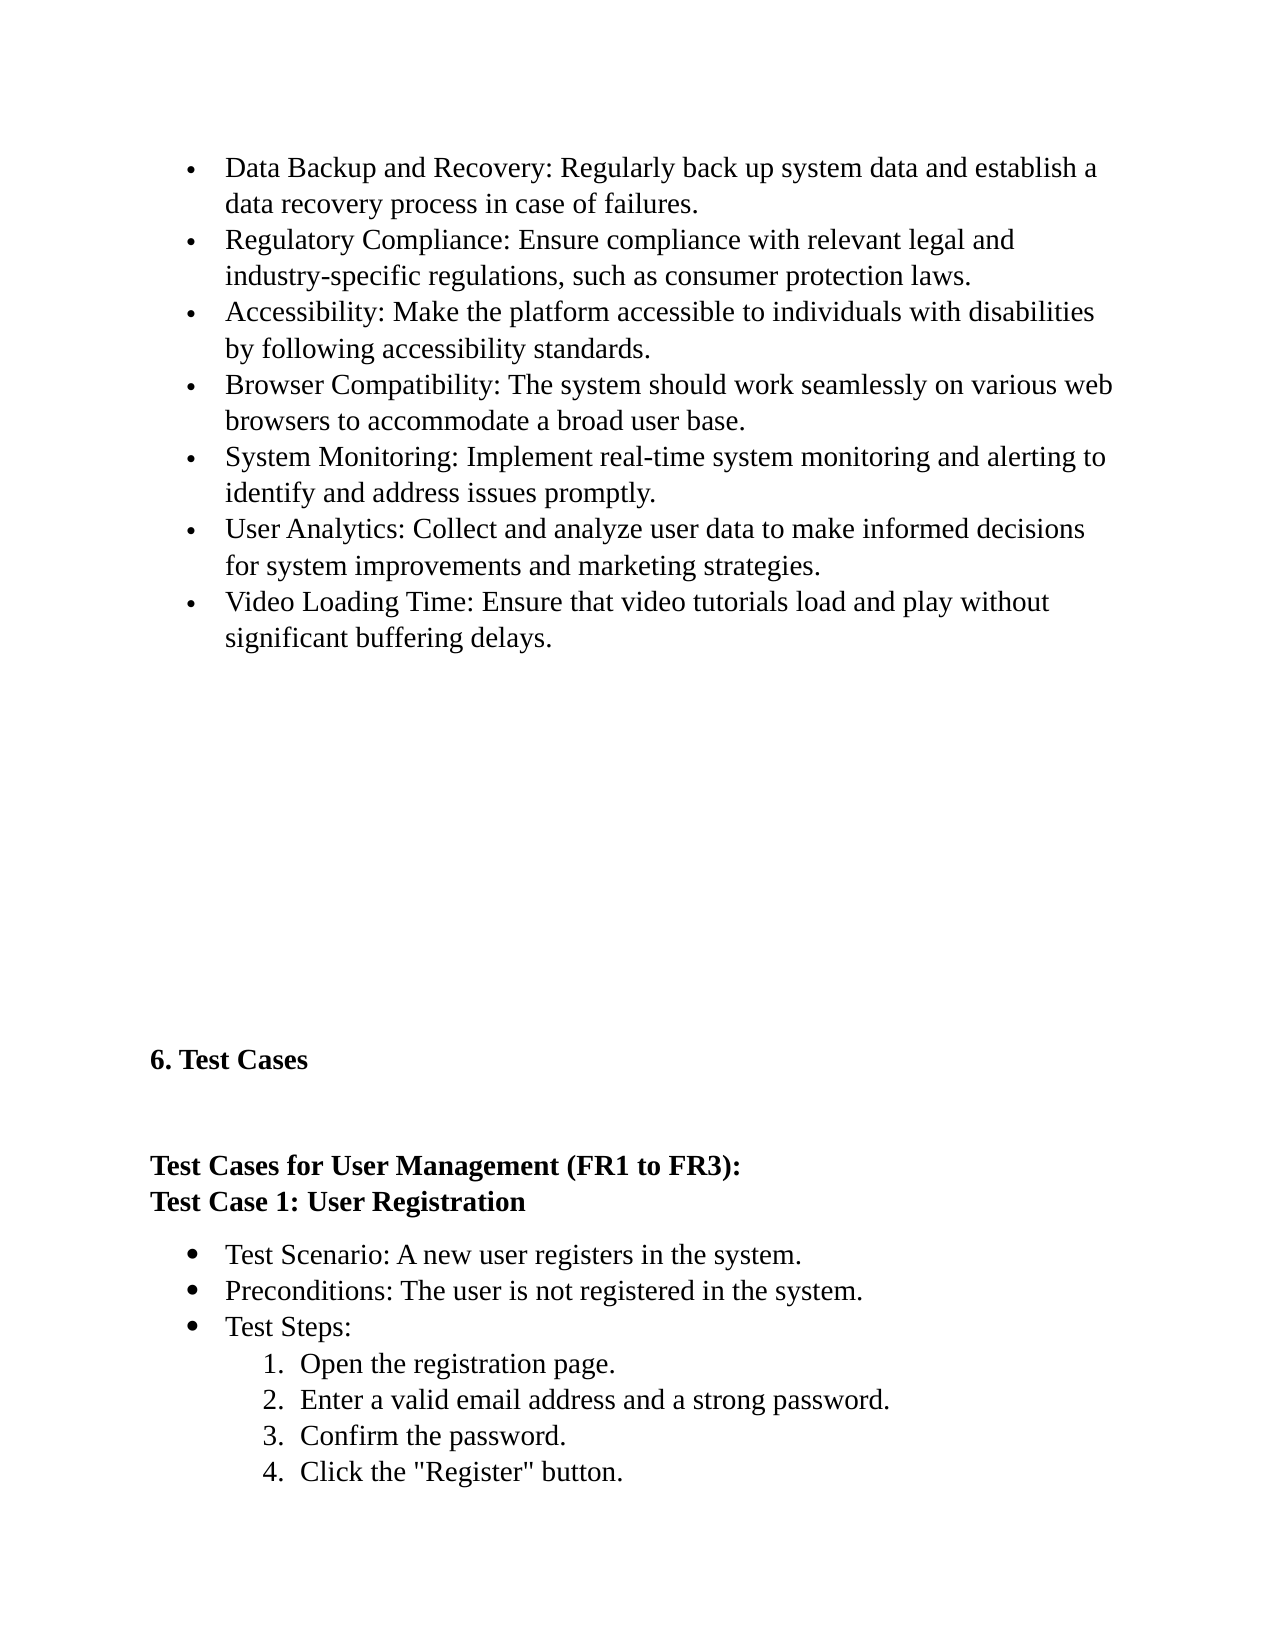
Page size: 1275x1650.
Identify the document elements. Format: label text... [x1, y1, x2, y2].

list User Analytics: Collect and analyze user data to make informed decisions for system improvements and marketing strategies. [187, 511, 1125, 581]
list Accessibility: Make the platform accessible to individuals with disabilities by following accessibility standards. [187, 294, 1125, 364]
list Confirm the password. [262, 1418, 1125, 1452]
list Test Scenario: A new user registers in the system. [187, 1237, 1125, 1271]
text Test Cases for User Management (FR1 to FR3): Test Case 1: User Registration [150, 1148, 1125, 1218]
list Open the registration page. [262, 1346, 1125, 1379]
list Preconditions: The user is not registered in the system. [187, 1273, 1125, 1307]
list Regulatory Compliance: Ensure compliance with relevant legal and industry-specific regulations, such as consumer protection laws. [187, 222, 1125, 292]
list Click the "Register" button. [262, 1454, 1125, 1488]
list Video Loading Time: Ensure that video tutorials load and play without significant buffering delays. [187, 584, 1125, 653]
list Enter a valid email address and a strong password. [262, 1382, 1125, 1415]
text 6. Test Cases [150, 1042, 1125, 1076]
list Browser Compatibility: The system should work seamlessly on various web browsers to accommodate a broad user base. [187, 367, 1125, 437]
list System Monitoring: Implement real-time system monitoring and alerting to identify and address issues promptly. [187, 439, 1125, 509]
list Data Backup and Recovery: Regularly back up system data and establish a data recovery process in case of failures. [187, 150, 1125, 220]
list Test Steps: [187, 1309, 1125, 1343]
